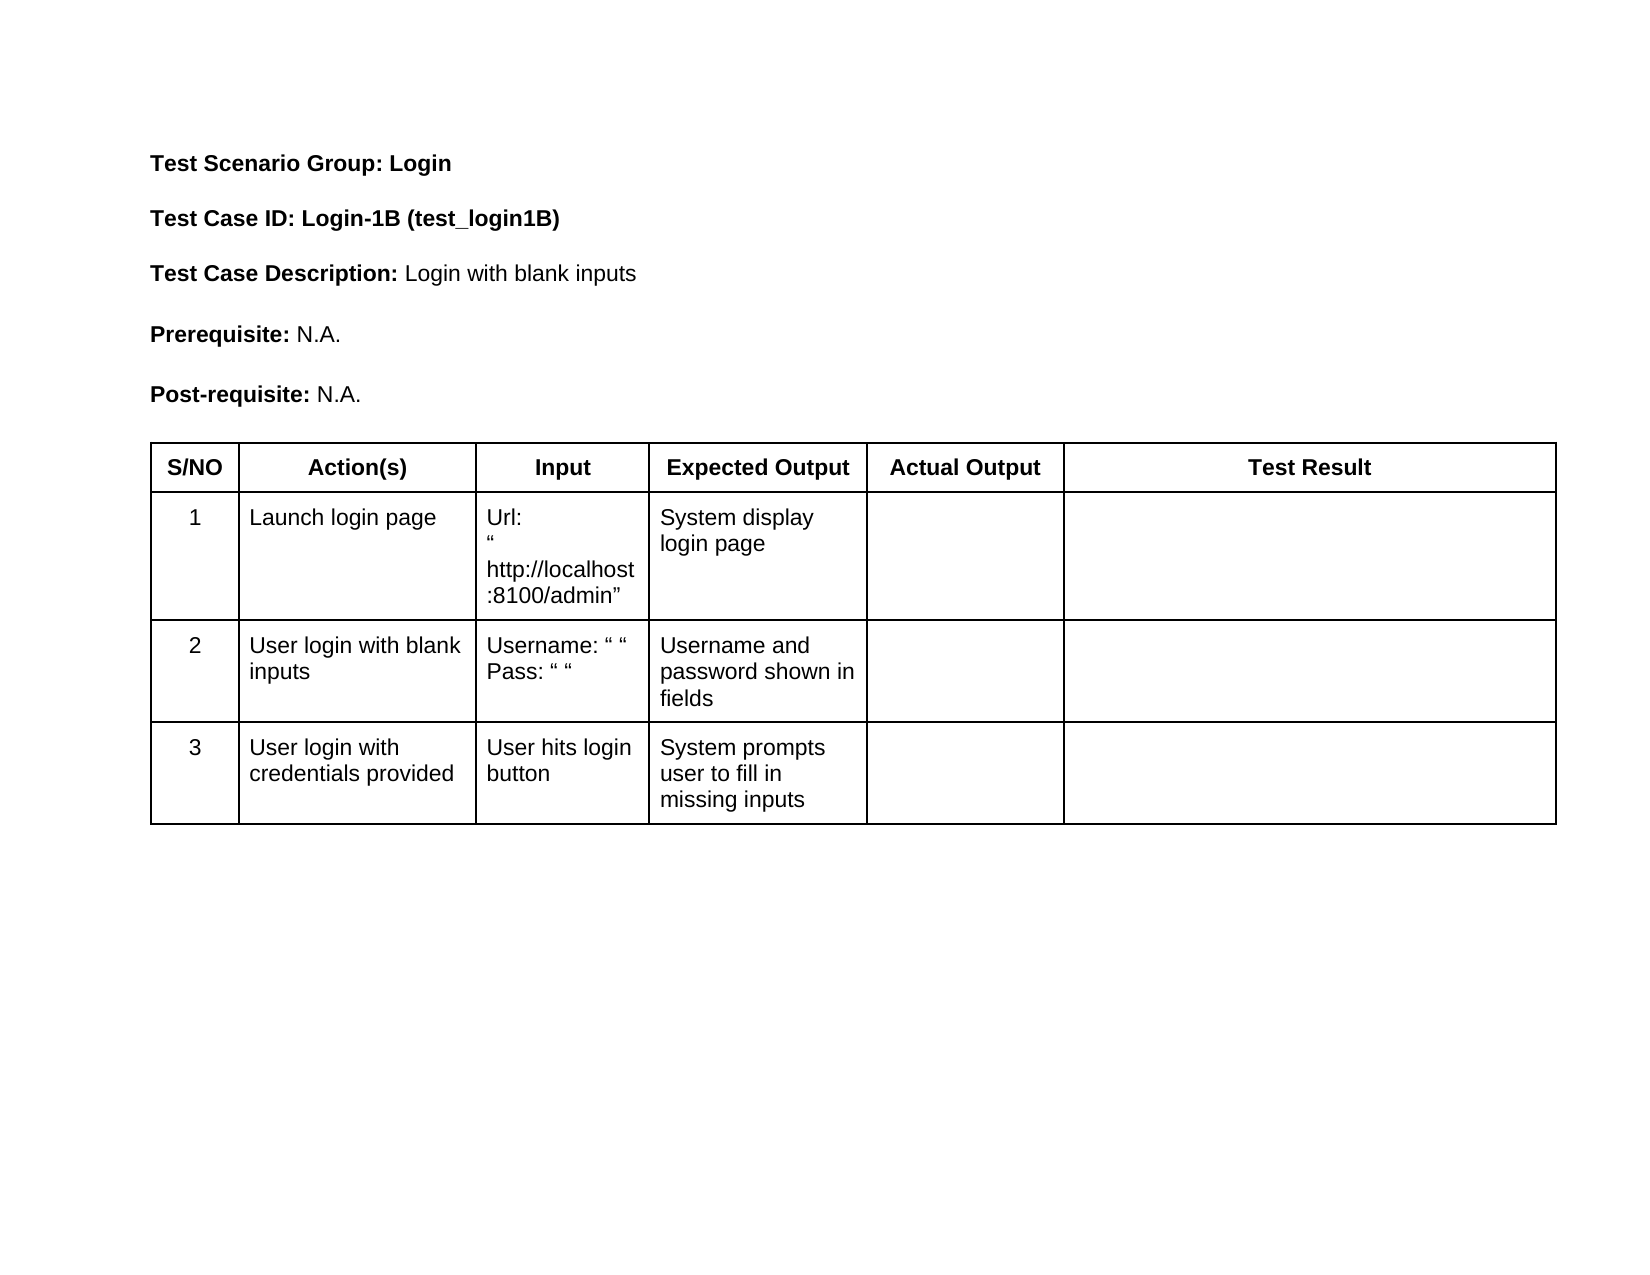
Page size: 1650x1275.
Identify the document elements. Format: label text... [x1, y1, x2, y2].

subtitle Test Case ID: Login-1B (test_login1B) [150, 205, 1500, 232]
table_header S/NO [152, 444, 238, 491]
table_cell User hits login button [477, 723, 648, 823]
table_cell [868, 723, 1063, 823]
table_cell [1065, 621, 1555, 721]
table_header Actual Output [868, 444, 1063, 491]
text Prerequisite: N.A. [150, 321, 1500, 347]
table_cell Launch login page [240, 493, 475, 619]
table_cell [868, 493, 1063, 619]
table_header Test Result [1065, 444, 1555, 491]
table_cell [868, 621, 1063, 721]
table_cell Username and password shown in fields [650, 621, 866, 721]
table_cell System prompts user to fill in missing inputs [650, 723, 866, 823]
table_header Expected Output [650, 444, 866, 491]
text Test Scenario Group: Login [150, 150, 1500, 176]
table_cell 2 [152, 621, 238, 721]
table_cell Username: “ “ Pass: “ “ [477, 621, 648, 721]
table_header Action(s) [240, 444, 475, 491]
table_cell User login with blank inputs [240, 621, 475, 721]
text Post-requisite: N.A. [150, 381, 1500, 408]
table_cell 1 [152, 493, 238, 619]
table_cell [1065, 723, 1555, 823]
table_cell User login with credentials provided [240, 723, 475, 823]
table_cell 3 [152, 723, 238, 823]
table_cell Url: “http://localhost:8100/admin” [477, 493, 648, 619]
table_cell System display login page [650, 493, 866, 619]
text Test Case Description: Login with blank inputs [150, 260, 1500, 287]
table_header Input [477, 444, 648, 491]
table_cell [1065, 493, 1555, 619]
